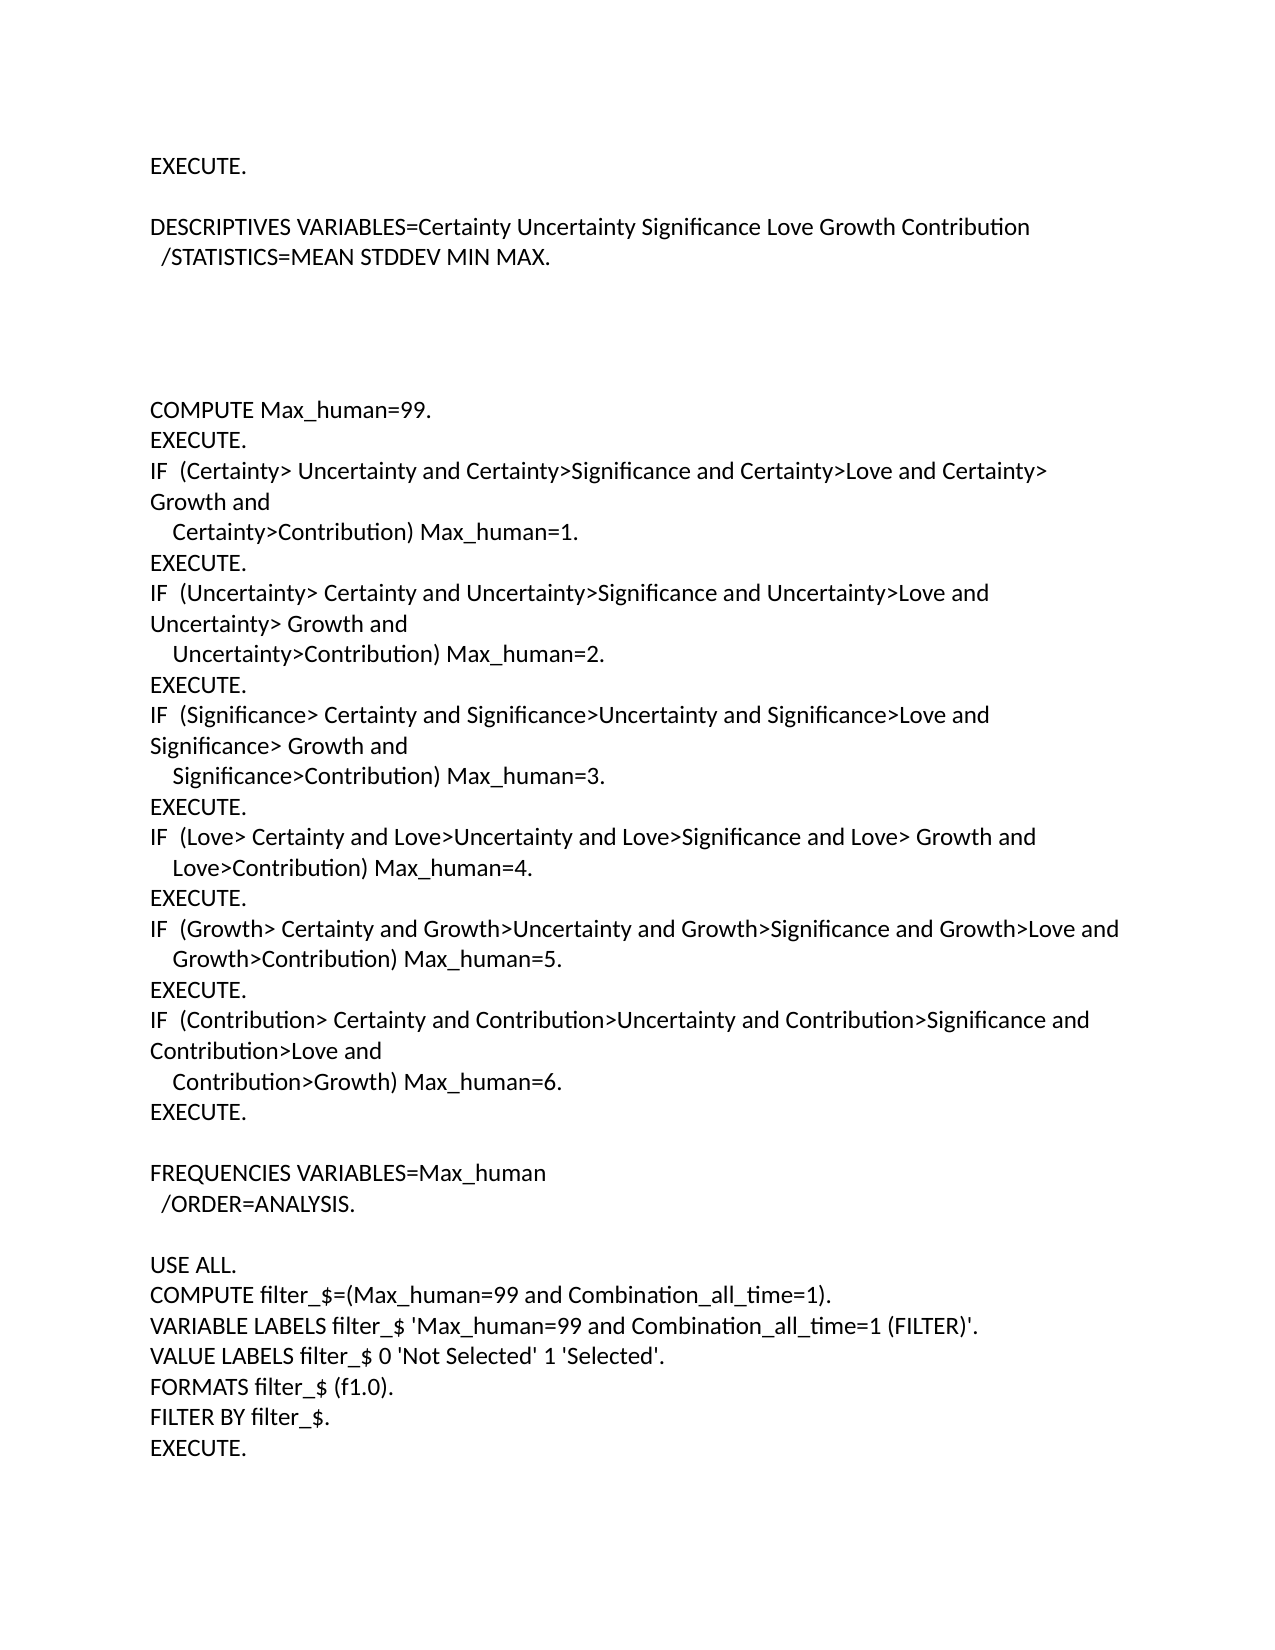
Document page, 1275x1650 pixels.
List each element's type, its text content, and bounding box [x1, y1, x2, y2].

text EXECUTE. [150, 1096, 1125, 1127]
text Significance>Contribution) Max_human=3. [150, 760, 1125, 791]
text DESCRIPTIVES VARIABLES=Certainty Uncertainty Significance Love Growth Contribution [150, 211, 1125, 242]
text FREQUENCIES VARIABLES=Max_human [150, 1157, 1125, 1188]
text Love>Contribution) Max_human=4. [150, 852, 1125, 882]
text EXECUTE. [150, 425, 1125, 455]
text FILTER BY filter_$. [150, 1401, 1125, 1432]
text EXECUTE. [150, 1432, 1125, 1462]
text Growth>Contribution) Max_human=5. [150, 943, 1125, 974]
text /STATISTICS=MEAN STDDEV MIN MAX. [150, 242, 1125, 272]
text IF (Contribution> Certainty and Contribution>Uncertainty and Contribution>Significance and Contribution>Love and [150, 1004, 1125, 1066]
text IF (Love> Certainty and Love>Uncertainty and Love>Significance and Love> Growth and [150, 821, 1125, 852]
text COMPUTE filter_$=(Max_human=99 and Combination_all_time=1). [150, 1279, 1125, 1310]
text EXECUTE. [150, 669, 1125, 699]
text FORMATS filter_$ (f1.0). [150, 1371, 1125, 1401]
text VARIABLE LABELS filter_$ 'Max_human=99 and Combination_all_time=1 (FILTER)'. [150, 1310, 1125, 1340]
text EXECUTE. [150, 882, 1125, 913]
text Uncertainty>Contribution) Max_human=2. [150, 638, 1125, 669]
text COMPUTE Max_human=99. [150, 394, 1125, 425]
text /ORDER=ANALYSIS. [150, 1188, 1125, 1218]
text IF (Certainty> Uncertainty and Certainty>Significance and Certainty>Love and Certainty> Growth and [150, 455, 1125, 516]
text IF (Uncertainty> Certainty and Uncertainty>Significance and Uncertainty>Love and Uncertainty> Growth and [150, 577, 1125, 638]
text VALUE LABELS filter_$ 0 'Not Selected' 1 'Selected'. [150, 1340, 1125, 1371]
text EXECUTE. [150, 791, 1125, 821]
text Contribution>Growth) Max_human=6. [150, 1066, 1125, 1096]
text EXECUTE. [150, 974, 1125, 1004]
text EXECUTE. [150, 547, 1125, 577]
text IF (Significance> Certainty and Significance>Uncertainty and Significance>Love and Significance> Growth and [150, 699, 1125, 760]
text IF (Growth> Certainty and Growth>Uncertainty and Growth>Significance and Growth>Love and [150, 913, 1125, 943]
text EXECUTE. [150, 150, 1125, 181]
text Certainty>Contribution) Max_human=1. [150, 516, 1125, 547]
text USE ALL. [150, 1249, 1125, 1279]
